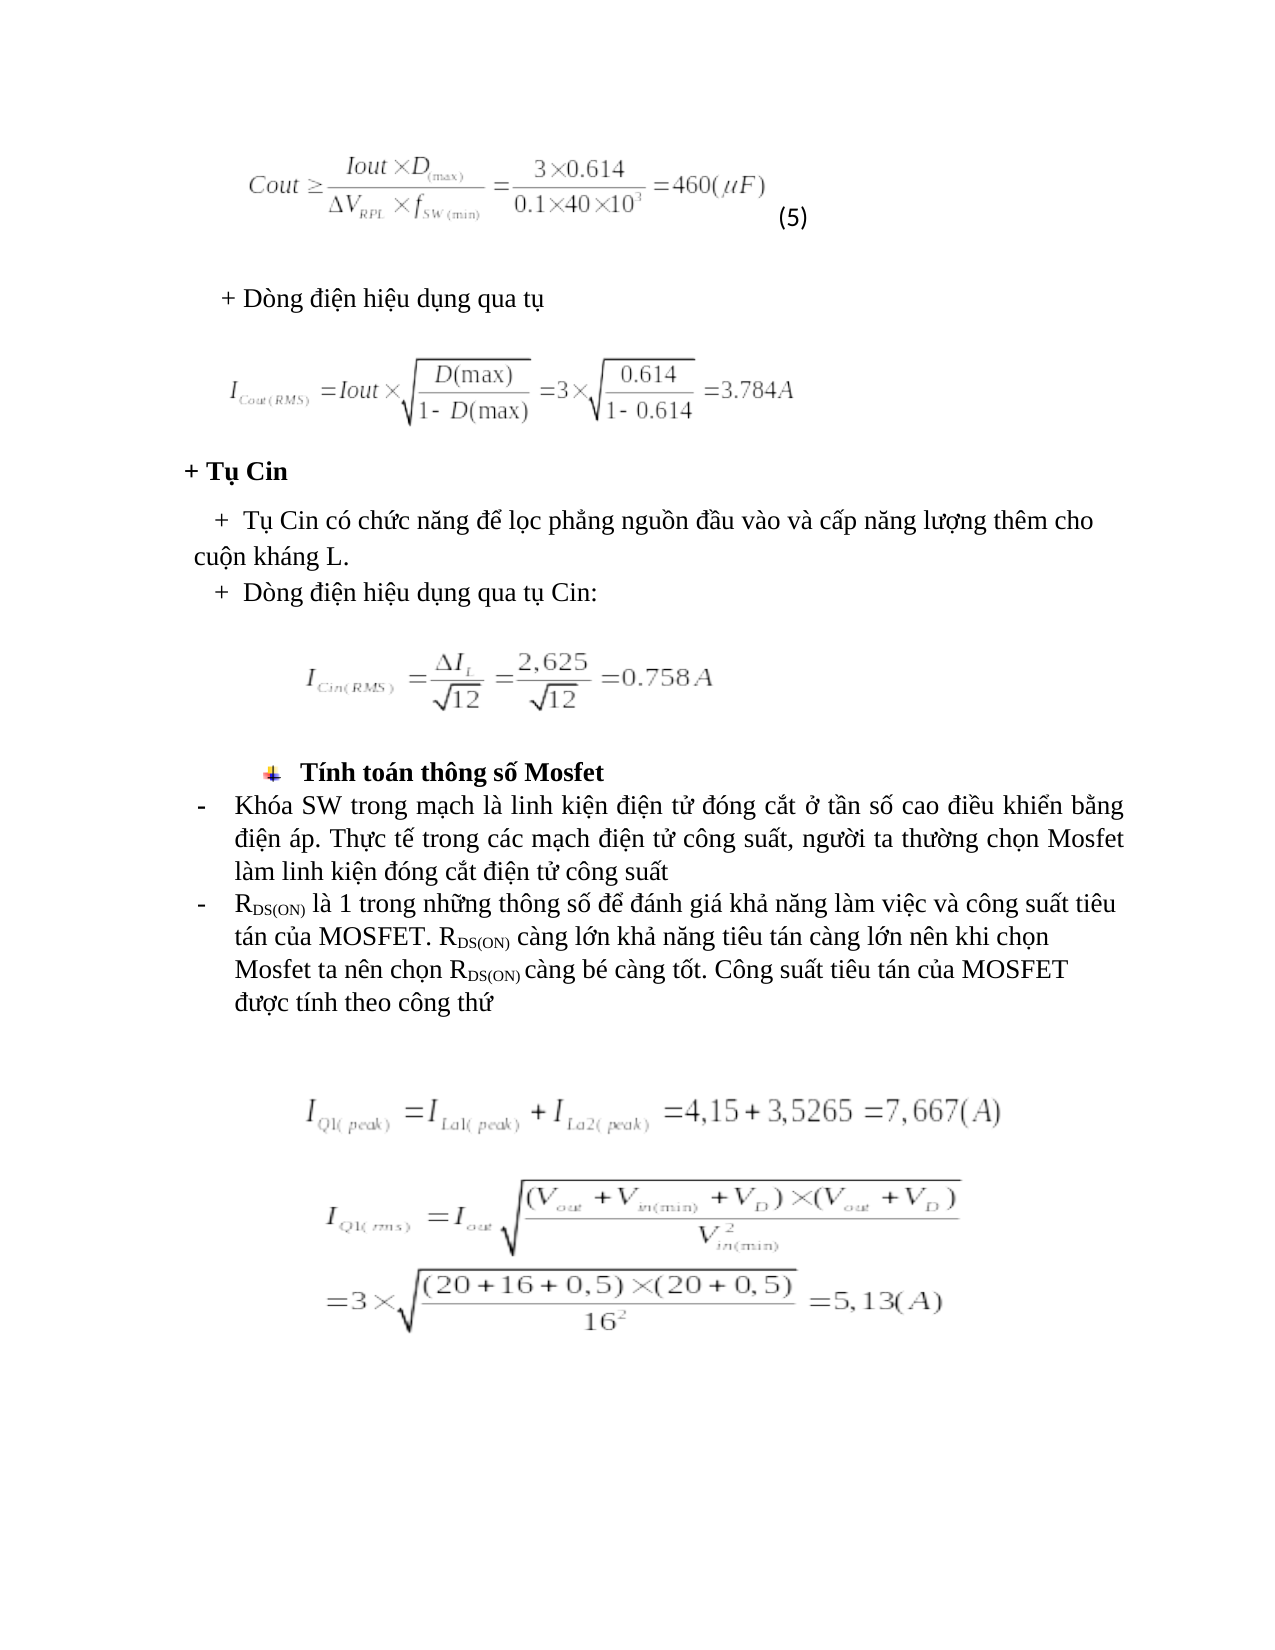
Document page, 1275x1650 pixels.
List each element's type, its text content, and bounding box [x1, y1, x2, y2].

list (5) [225, 150, 1125, 233]
list Khóa SW trong mạch là linh kiện điện tử đóng cắt ở tần số cao điều khiển bằng điện áp. Thực tế trong các mạch điện tử công suất, người ta thường chọn Mosfet làm linh kiện đóng cắt điện tử công suất [197, 789, 1125, 886]
list RDS(ON) là 1 trong những thông số để đánh giá khả năng làm việc và công suất tiêu tán của MOSFET. RDS(ON) càng lớn khả năng tiêu tán càng lớn nên khi chọn Mosfet ta nên chọn RDS(ON) càng bé càng tốt. Công suất tiêu tán của MOSFET được tính theo công thứ [197, 888, 1125, 1017]
list + Tụ Cin có chức năng để lọc phẳng nguồn đầu vào và cấp năng lượng thêm cho cuộn kháng L. [194, 504, 1125, 571]
text + Tụ Cin [150, 455, 1125, 486]
list + Dòng điện hiệu dụng qua tụ Cin: [194, 576, 1125, 607]
list Tính toán thông số Mosfet [262, 756, 1125, 787]
picture [263, 764, 281, 782]
list + Dòng điện hiệu dụng qua tụ [194, 282, 1125, 313]
